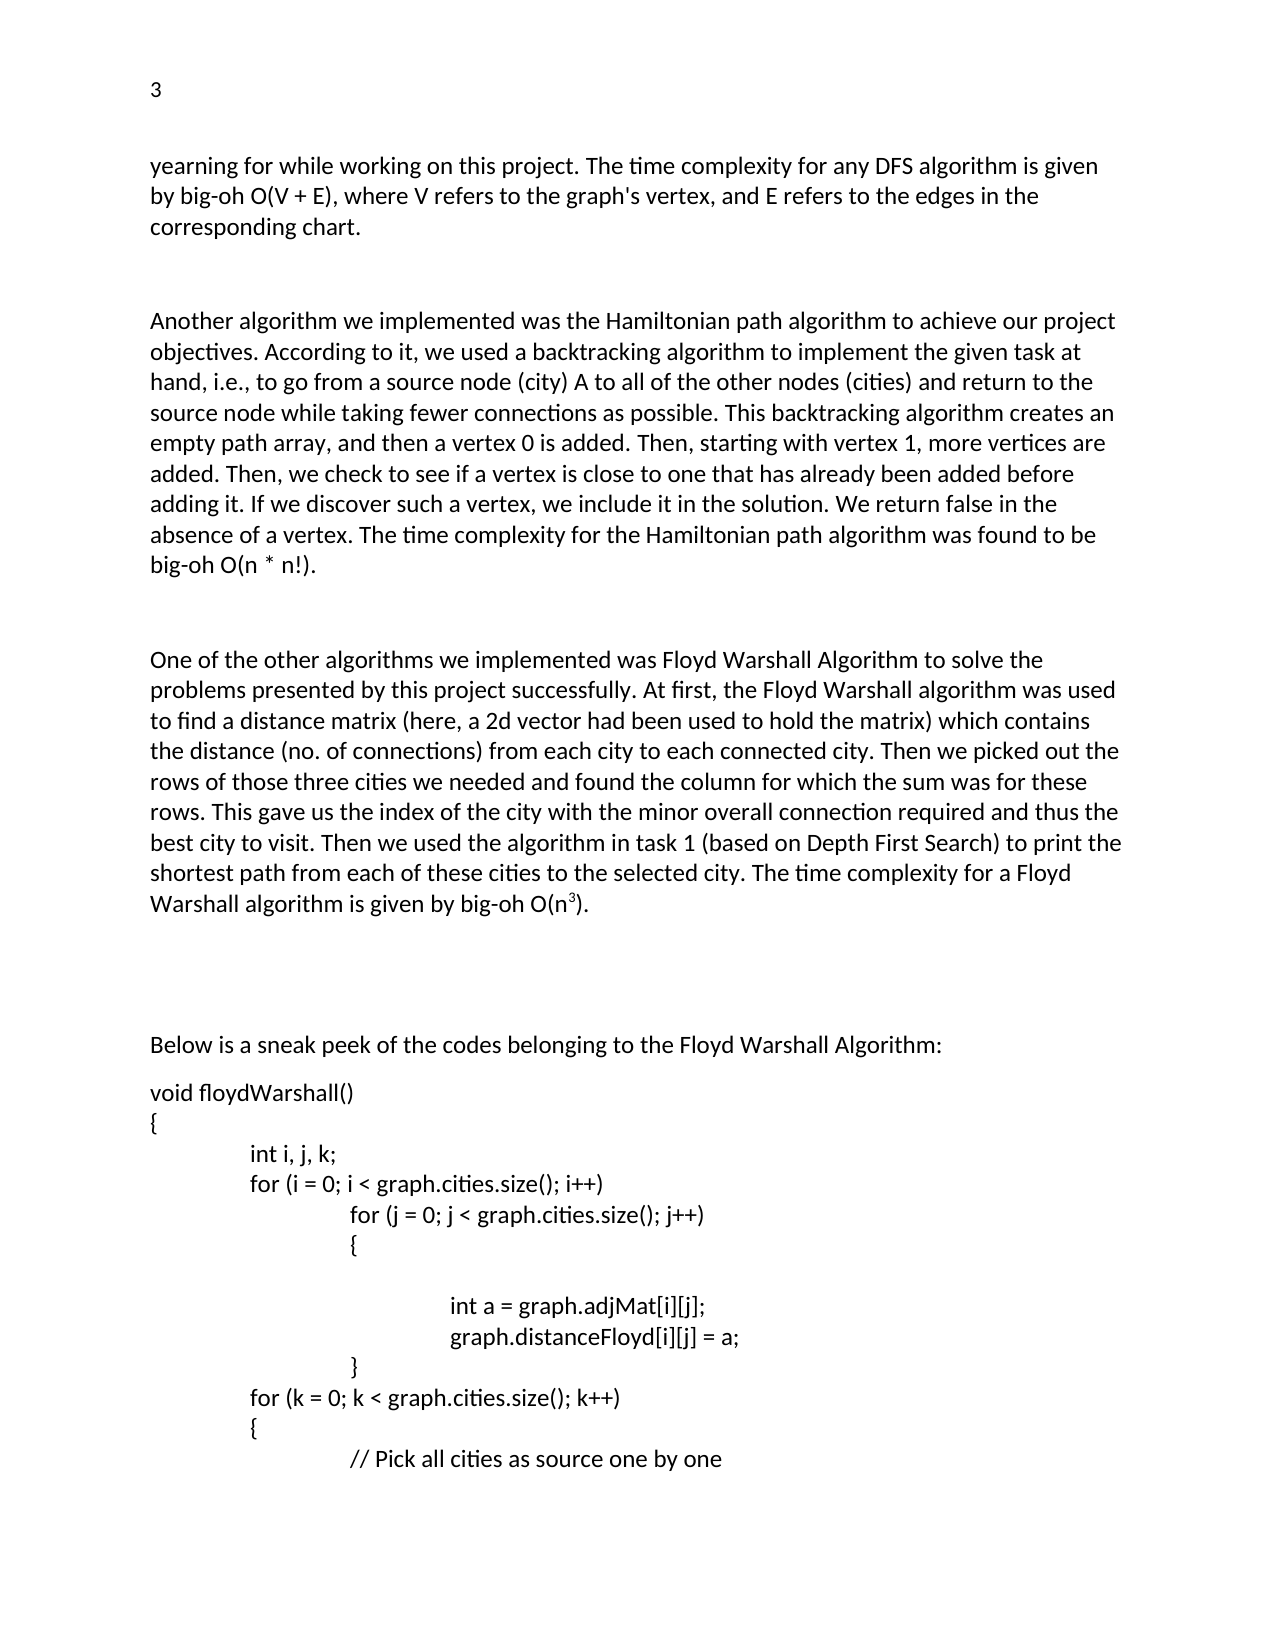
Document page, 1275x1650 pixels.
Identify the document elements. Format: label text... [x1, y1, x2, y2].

text void floydWarshall() [150, 1077, 1125, 1107]
text { [150, 1229, 1125, 1260]
text Below is a sneak peek of the codes belonging to the Floyd Warshall Algorithm: [150, 1030, 1125, 1060]
text for (k = 0; k < graph.cities.size(); k++) [150, 1382, 1125, 1413]
text { [150, 1107, 1125, 1138]
text graph.distanceFloyd[i][j] = a; [150, 1321, 1125, 1352]
text int a = graph.adjMat[i][j]; [150, 1291, 1125, 1321]
text One of the other algorithms we implemented was Floyd Warshall Algorithm to solve the problems presented by this project successfully. At first, the Floyd Warshall algorithm was used to find a distance matrix (here, a 2d vector had been used to hold the matrix) which contains the distance (no. of connections) from each city to each connected city. Then we picked out the rows of those three cities we needed and found the column for which the sum was for these rows. This gave us the index of the city with the minor overall connection required and thus the best city to visit. Then we used the algorithm in task 1 (based on Depth First Search) to print the shortest path from each of these cities to the selected city. The time complexity for a Floyd Warshall algorithm is given by big-oh O(n3). [150, 644, 1125, 919]
text int i, j, k; [150, 1138, 1125, 1168]
text // Pick all cities as source one by one [150, 1443, 1125, 1474]
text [150, 150, 1125, 242]
text for (i = 0; i < graph.cities.size(); i++) [150, 1168, 1125, 1199]
text } [150, 1352, 1125, 1382]
text Another algorithm we implemented was the Hamiltonian path algorithm to achieve our project objectives. According to it, we used a backtracking algorithm to implement the given task at hand, i.e., to go from a source node (city) A to all of the other nodes (cities) and return to the source node while taking fewer connections as possible. This backtracking algorithm creates an empty path array, and then a vertex 0 is added. Then, starting with vertex 1, more vertices are added. Then, we check to see if a vertex is close to one that has already been added before adding it. If we discover such a vertex, we include it in the solution. We return false in the absence of a vertex. The time complexity for the Hamiltonian path algorithm was found to be big-oh O(n * n!). [150, 305, 1125, 580]
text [150, 1199, 1125, 1229]
text { [150, 1413, 1125, 1443]
